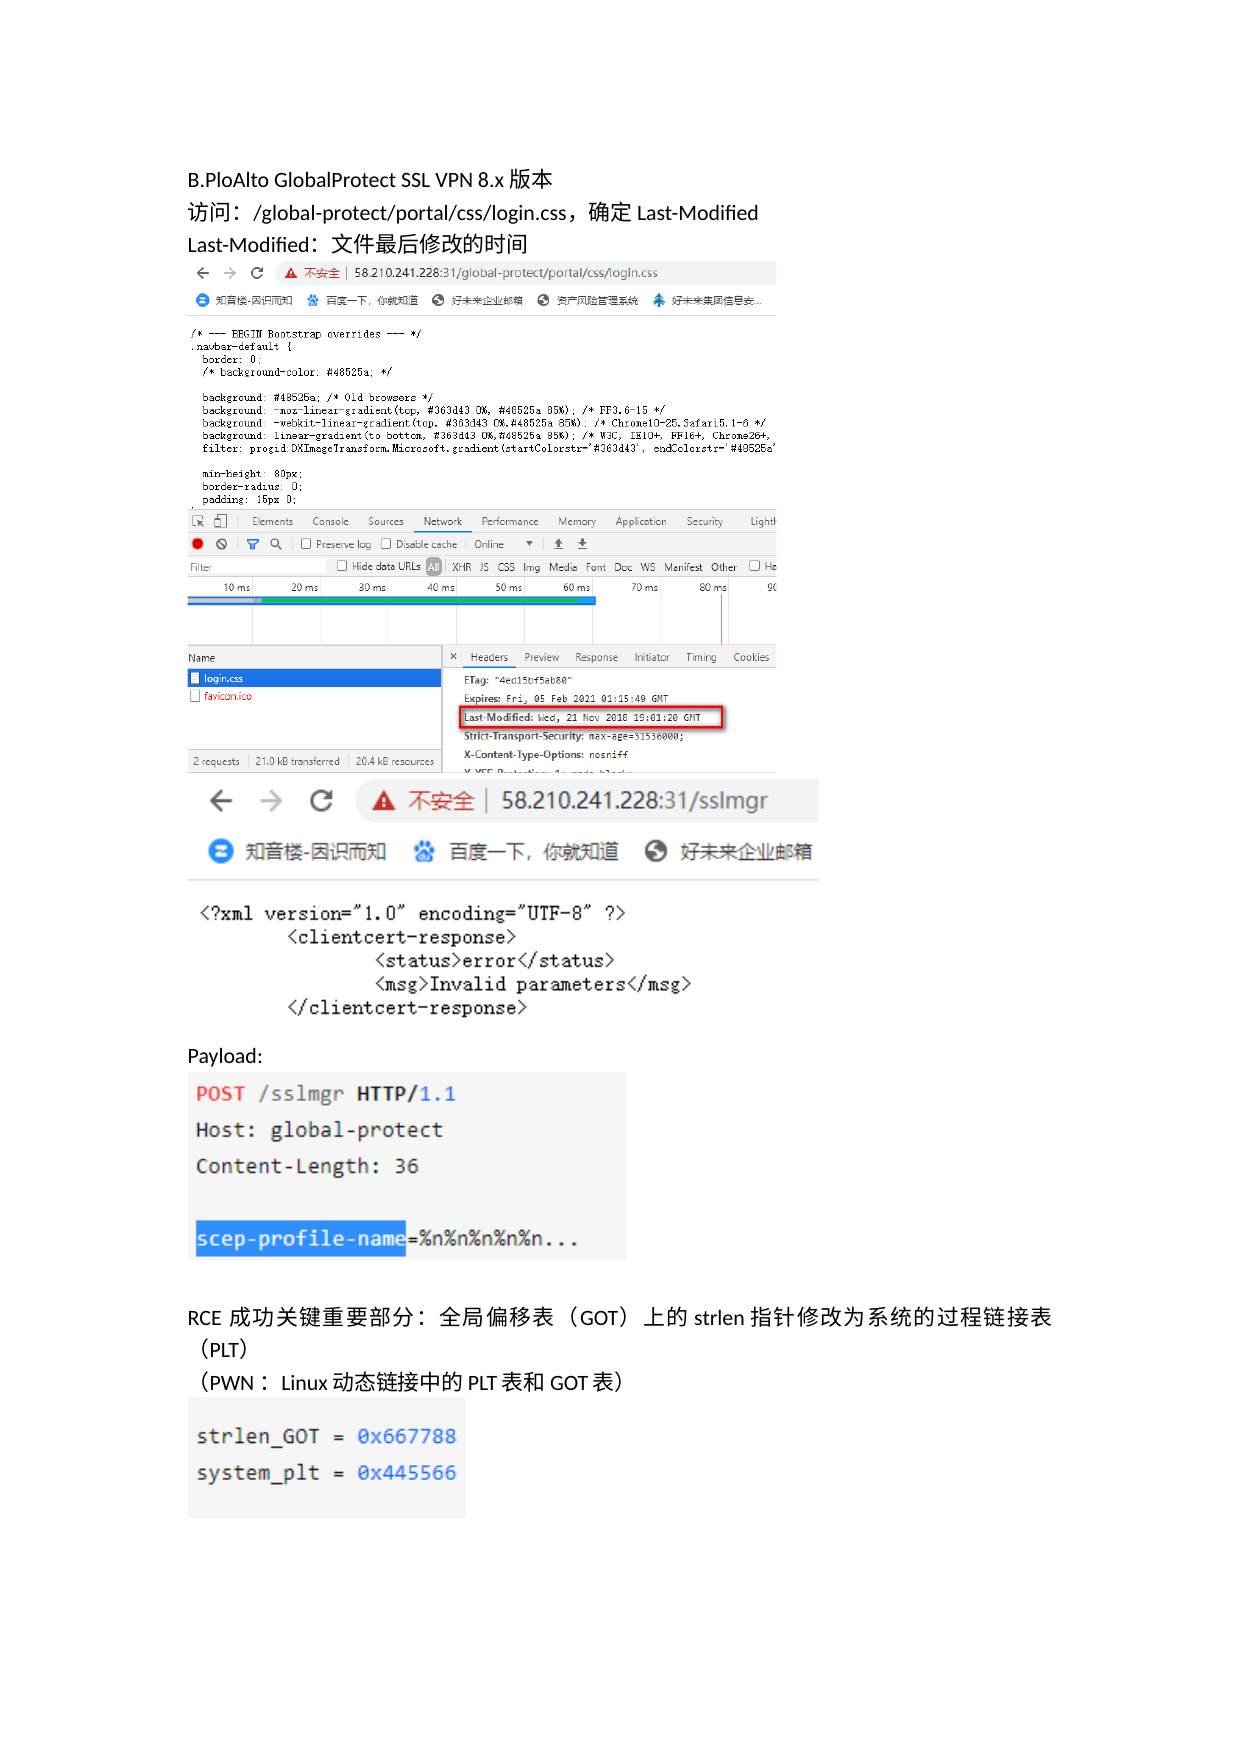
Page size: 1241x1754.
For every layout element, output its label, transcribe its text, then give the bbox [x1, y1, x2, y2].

picture [187, 1072, 627, 1260]
text Payload: [187, 1039, 1053, 1072]
picture [187, 259, 777, 773]
text B.PloAlto GlobalProtect SSL VPN 8.x 版本 [187, 162, 1053, 194]
picture [187, 1397, 466, 1518]
text 访问：/global-protect/portal/css/login.css，确定Last-Modified [187, 194, 1053, 227]
text Last-Modified：文件最后修改的时间 [187, 227, 1053, 259]
text RCE 成功关键重要部分：全局偏移表（GOT）上的strlen指针修改为系统的过程链接表（PLT） [187, 1299, 1053, 1364]
text （PWN ：Linux动态链接中的PLT表和GOT表） [187, 1364, 1053, 1397]
picture [187, 779, 819, 1030]
